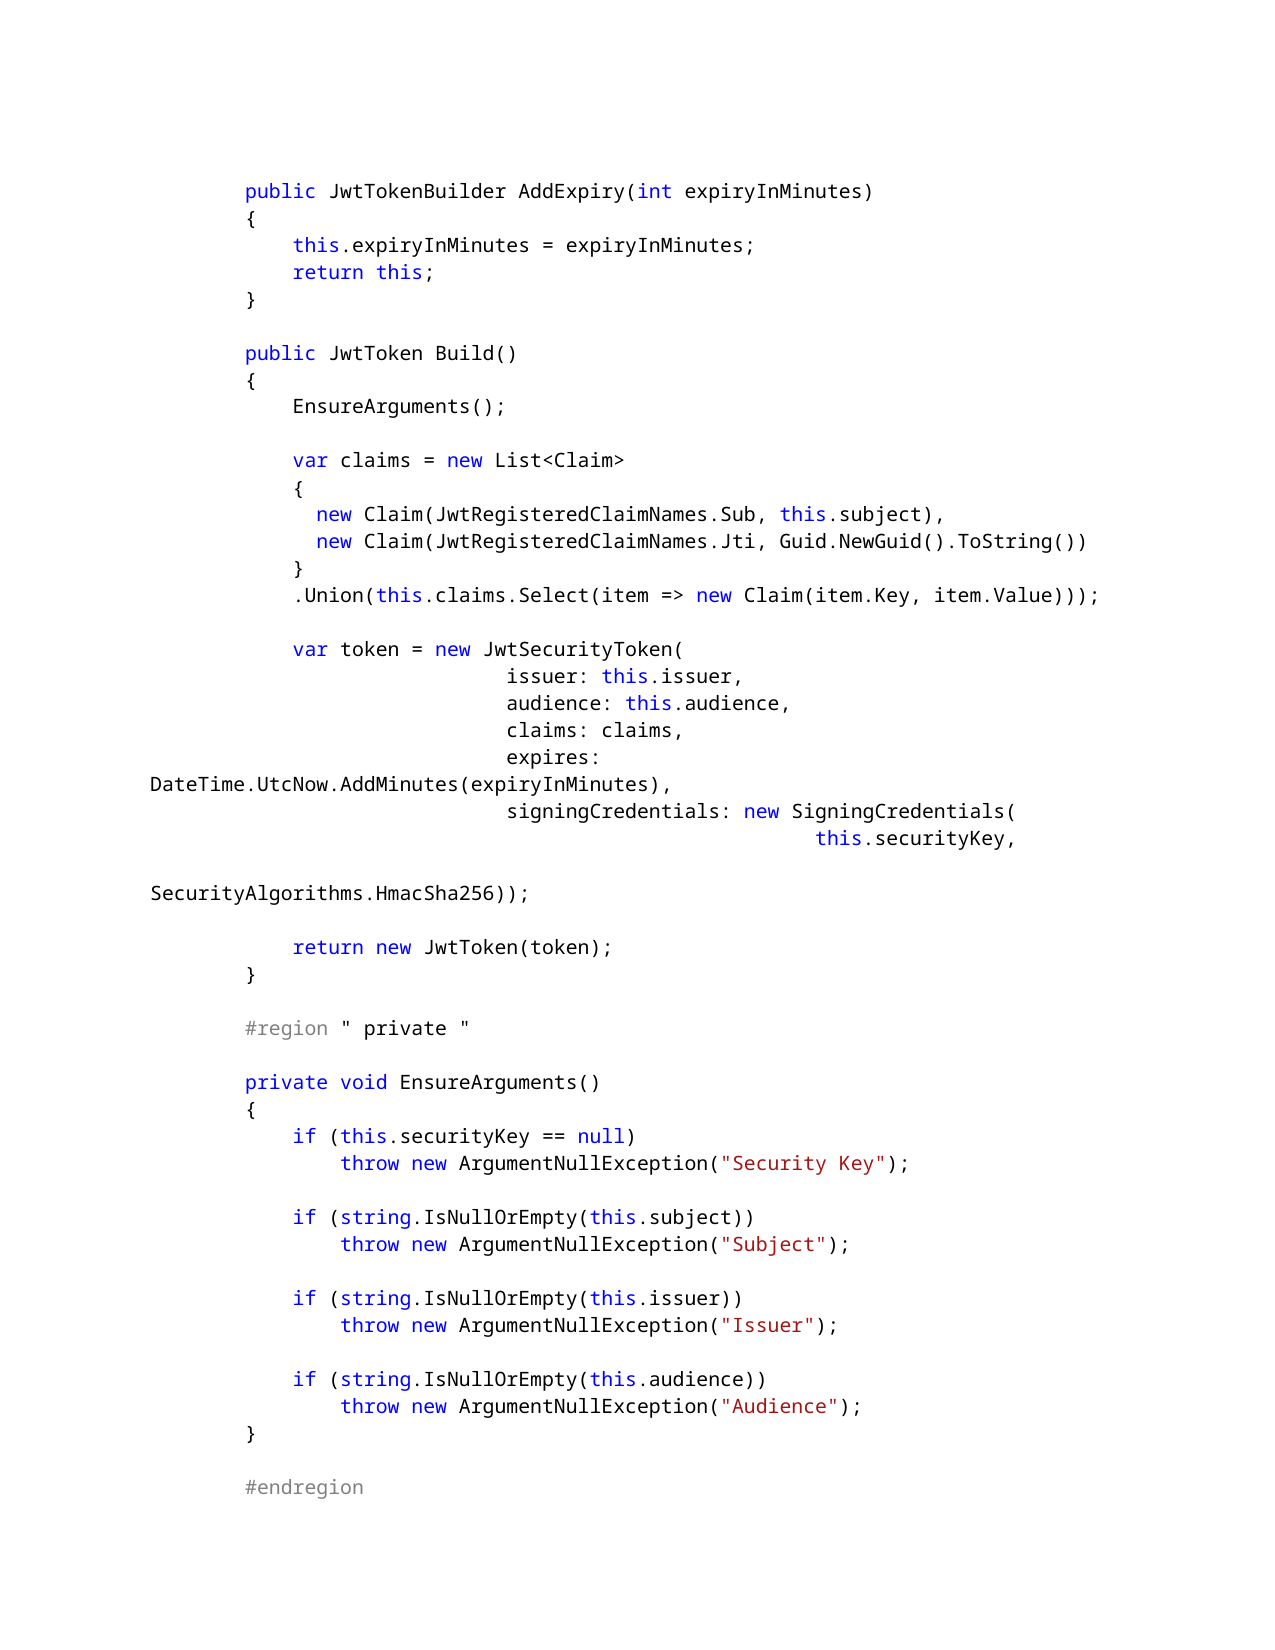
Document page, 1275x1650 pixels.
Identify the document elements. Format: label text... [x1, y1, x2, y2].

text new Claim(JwtRegisteredClaimNames.Jti, Guid.NewGuid().ToString()) [150, 528, 1125, 555]
text } [150, 285, 1125, 312]
text throw new ArgumentNullException("Audience"); [150, 1392, 1125, 1419]
text if (this.securityKey == null) [150, 1122, 1125, 1149]
text EnsureArguments(); [150, 393, 1125, 420]
text var claims = new List<Claim> [150, 447, 1125, 474]
text throw new ArgumentNullException("Security Key"); [150, 1149, 1125, 1176]
text #region " private " [150, 1014, 1125, 1041]
text { [150, 366, 1125, 393]
text } [150, 1419, 1125, 1446]
text return new JwtToken(token); [150, 933, 1125, 960]
text claims: claims, [150, 717, 1125, 743]
text if (string.IsNullOrEmpty(this.issuer)) [150, 1284, 1125, 1311]
text if (string.IsNullOrEmpty(this.audience)) [150, 1365, 1125, 1392]
text new Claim(JwtRegisteredClaimNames.Sub, this.subject), [150, 501, 1125, 528]
text if (string.IsNullOrEmpty(this.subject)) [150, 1203, 1125, 1230]
text signingCredentials: new SigningCredentials( [150, 797, 1125, 824]
text private void EnsureArguments() [150, 1068, 1125, 1095]
text return this; [150, 258, 1125, 285]
text { [150, 204, 1125, 231]
text throw new ArgumentNullException("Issuer"); [150, 1311, 1125, 1338]
text SecurityAlgorithms.HmacSha256)); [150, 851, 1125, 906]
text audience: this.audience, [150, 689, 1125, 717]
text public JwtToken Build() [150, 339, 1125, 366]
text throw new ArgumentNullException("Subject"); [150, 1230, 1125, 1257]
text .Union(this.claims.Select(item => new Claim(item.Key, item.Value))); [150, 582, 1125, 609]
text this.expiryInMinutes = expiryInMinutes; [150, 231, 1125, 258]
text public JwtTokenBuilder AddExpiry(int expiryInMinutes) [150, 177, 1125, 204]
text var token = new JwtSecurityToken( [150, 636, 1125, 663]
text issuer: this.issuer, [150, 663, 1125, 689]
text expires: DateTime.UtcNow.AddMinutes(expiryInMinutes), [150, 743, 1125, 797]
text { [150, 474, 1125, 501]
text } [150, 960, 1125, 987]
text this.securityKey, [150, 824, 1125, 851]
text } [150, 555, 1125, 582]
text #endregion [150, 1473, 1125, 1500]
text { [150, 1095, 1125, 1122]
